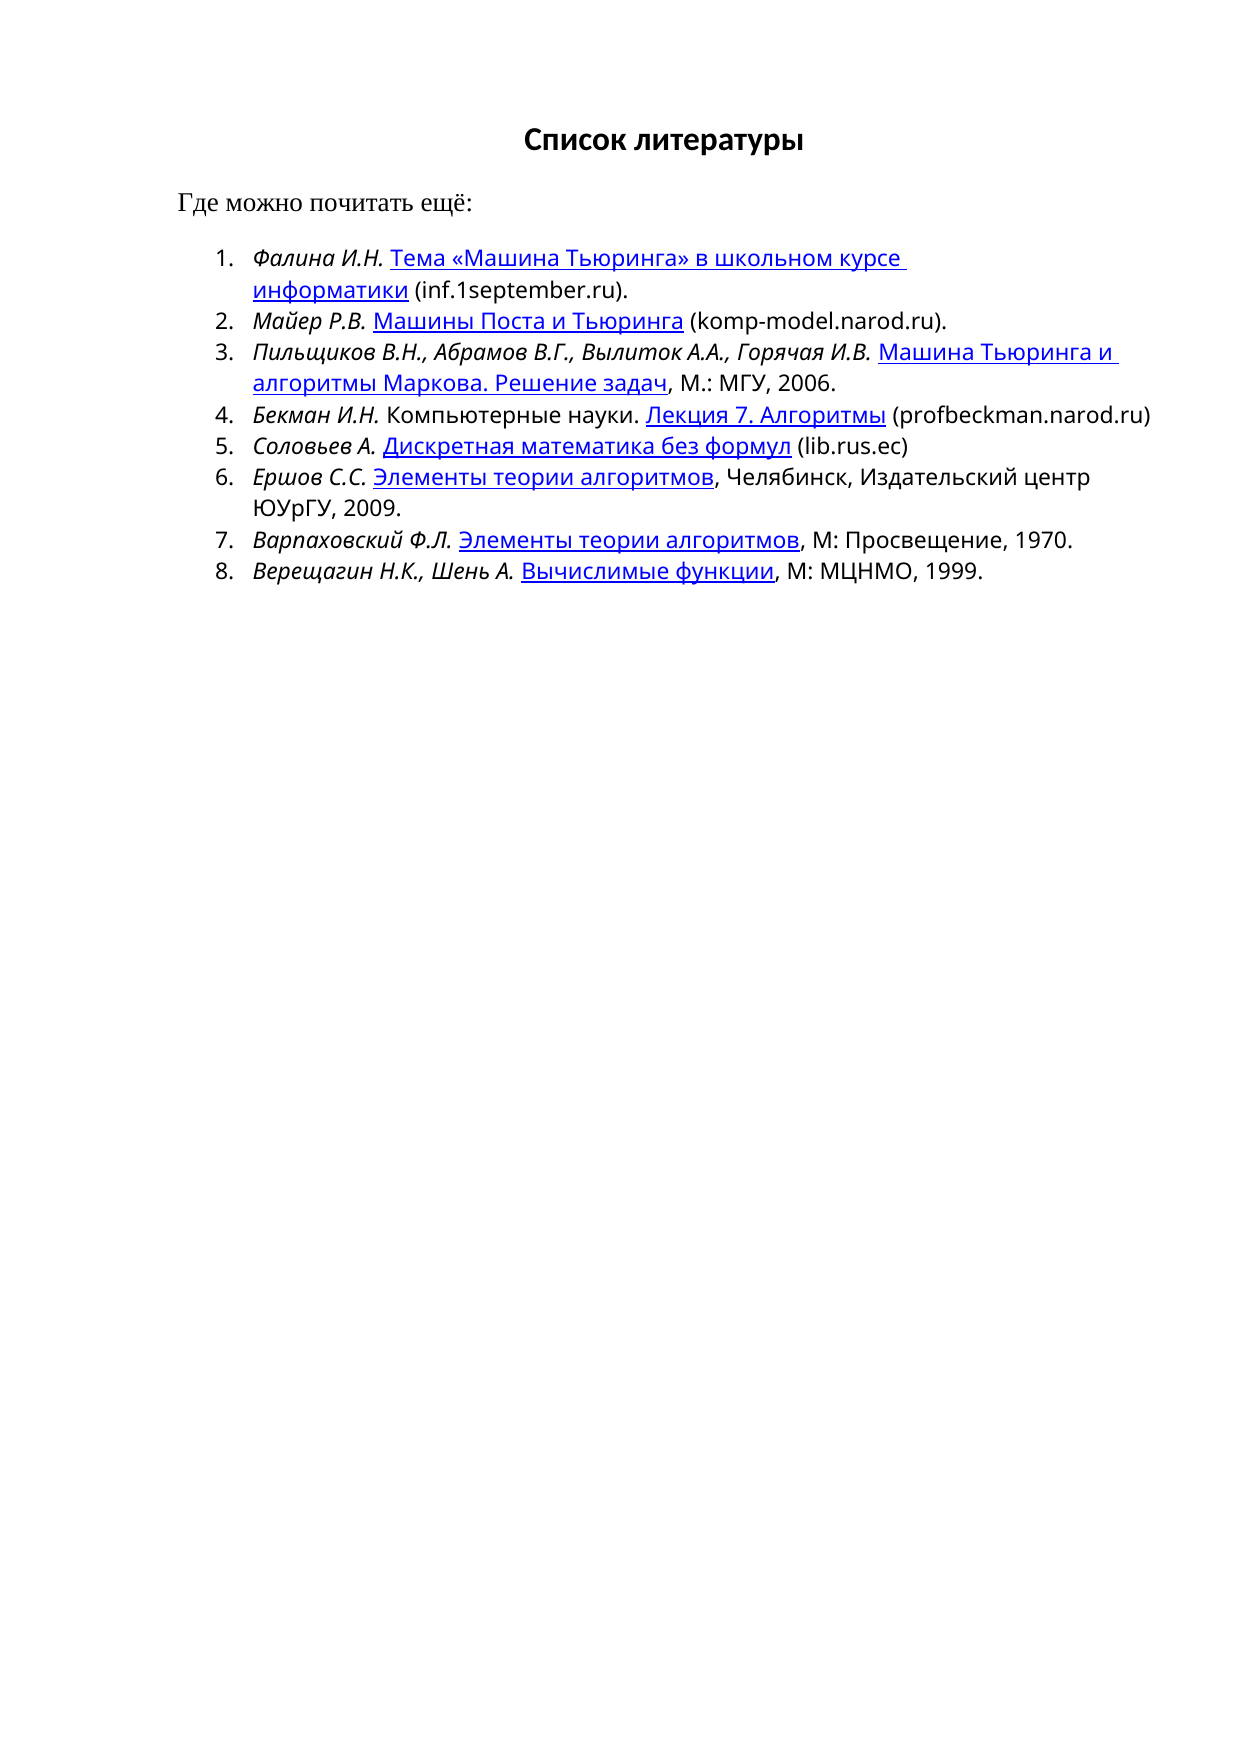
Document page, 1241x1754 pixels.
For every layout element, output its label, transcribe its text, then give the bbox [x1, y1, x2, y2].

list Соловьев А. Дискретная математика без формул (lib.rus.ec) [215, 430, 1152, 461]
list Верещагин Н.К., Шень А. Вычислимые функции, М: МЦНМО, 1999. [215, 555, 1152, 586]
list Бекман И.Н. Компьютерные науки. Лекция 7. Алгоритмы (profbeckman.narod.ru) [215, 398, 1152, 430]
list Майер Р.В. Машины Поста и Тьюринга (komp-model.narod.ru). [215, 305, 1152, 336]
text Список литературы [177, 118, 1152, 159]
text Где можно почитать ещё: [177, 186, 1152, 217]
list Ершов С.С. Элементы теории алгоритмов, Челябинск, Издательский центр ЮУрГУ, 2009. [215, 461, 1152, 523]
list Пильщиков В.Н., Абрамов В.Г., Вылиток А.А., Горячая И.В. Машина Тьюринга и алгоритмы Маркова. Решение задач, М.: МГУ, 2006. [215, 336, 1152, 398]
list Варпаховский Ф.Л. Элементы теории алгоритмов, М: Просвещение, 1970. [215, 523, 1152, 555]
list Фалина И.Н. Тема «Машина Тьюринга» в школьном курсе информатики (inf.1september.ru). [215, 242, 1152, 305]
